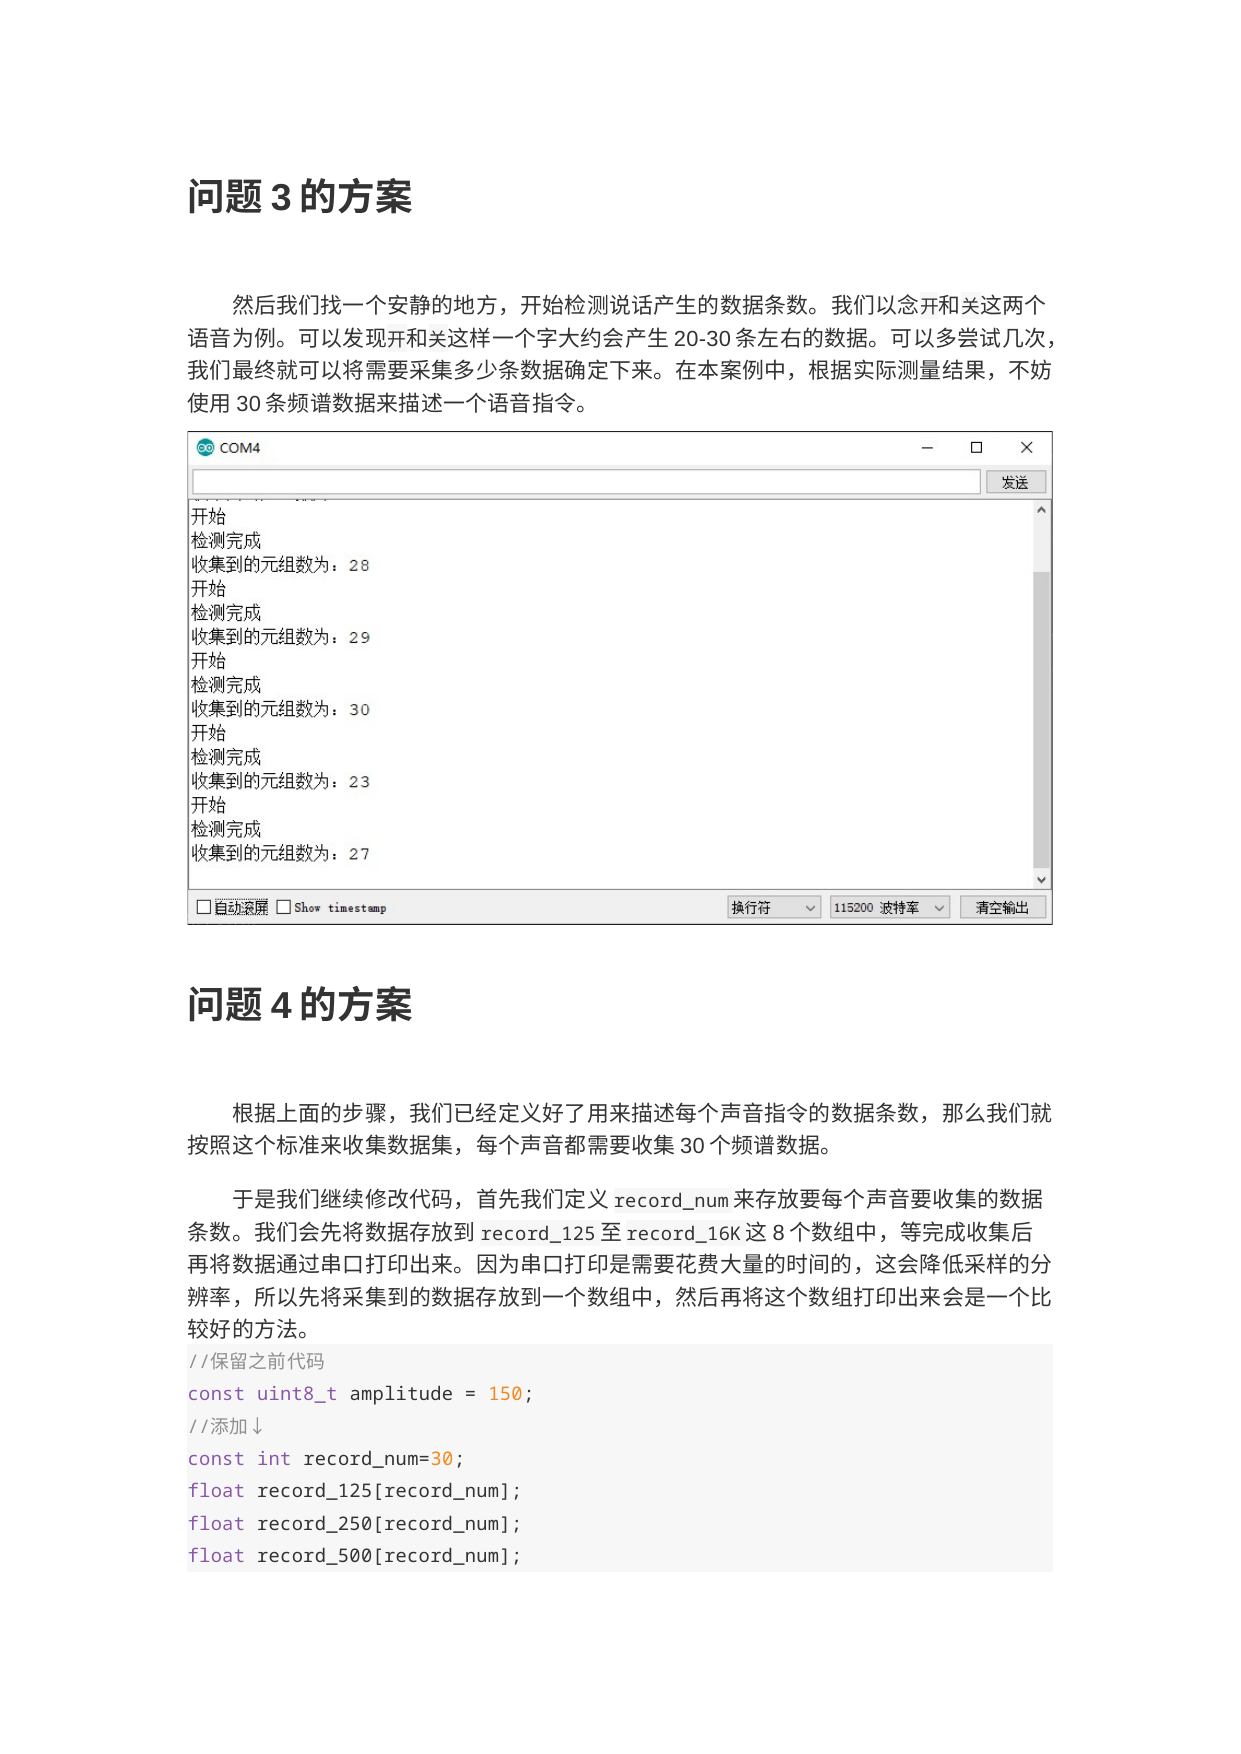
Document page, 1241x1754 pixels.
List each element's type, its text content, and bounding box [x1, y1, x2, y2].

text 于是我们继续修改代码，首先我们定义record_num来存放要每个声音要收集的数据条数。我们会先将数据存放到record_125至record_16K这8个数组中，等完成收集后再将数据通过串口打印出来。因为串口打印是需要花费大量的时间的，这会降低采样的分辨率，所以先将采集到的数据存放到一个数组中，然后再将这个数组打印出来会是一个比较好的方法。 [187, 1182, 1053, 1344]
picture [187, 431, 1053, 925]
text const int record_num=30; [187, 1442, 1053, 1474]
text float record_250[record_num]; [187, 1507, 1053, 1539]
subtitle 问题3的方案 [187, 162, 1053, 227]
text //添加↓ [187, 1409, 1053, 1442]
text 然后我们找一个安静的地方，开始检测说话产生的数据条数。我们以念开和关这两个语音为例。可以发现开和关这样一个字大约会产生20-30条左右的数据。可以多尝试几次，我们最终就可以将需要采集多少条数据确定下来。在本案例中，根据实际测量结果，不妨使用30条频谱数据来描述一个语音指令。 [187, 288, 1053, 418]
text float record_500[record_num]; [187, 1539, 1053, 1572]
text float record_125[record_num]; [187, 1474, 1053, 1507]
text //保留之前代码 [187, 1344, 1053, 1377]
text const uint8_t amplitude = 150; [187, 1377, 1053, 1409]
text 根据上面的步骤，我们已经定义好了用来描述每个声音指令的数据条数，那么我们就按照这个标准来收集数据集，每个声音都需要收集30个频谱数据。 [187, 1096, 1053, 1161]
subtitle 问题4的方案 [187, 970, 1053, 1035]
